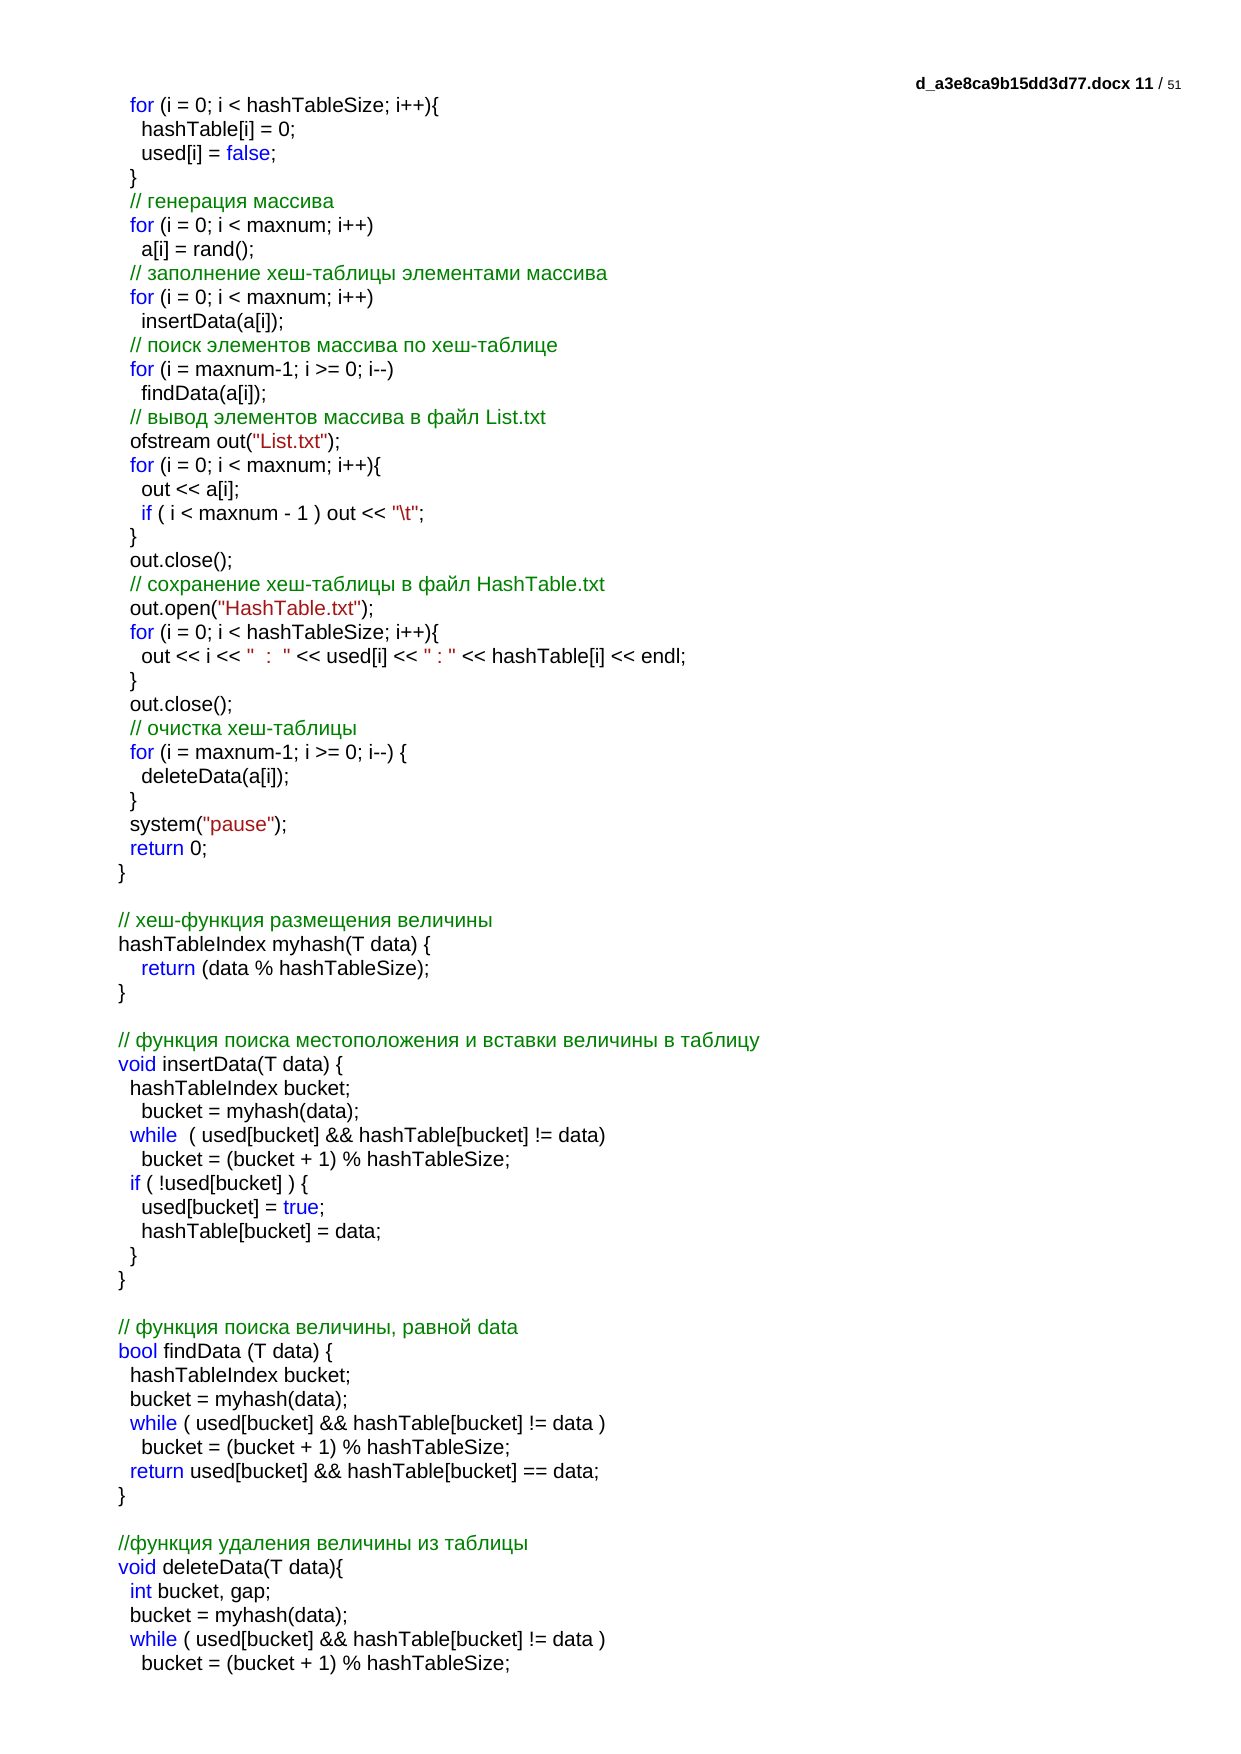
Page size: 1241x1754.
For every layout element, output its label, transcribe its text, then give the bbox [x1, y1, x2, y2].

text findData(a[i]); [118, 381, 1181, 404]
text bucket = myhash(data); [118, 1602, 1181, 1626]
text int bucket, gap; [118, 1578, 1181, 1602]
text for (i = 0; i < maxnum; i++) [118, 285, 1181, 309]
text out.open("HashTable.txt"); [118, 596, 1181, 620]
text return (data % hashTableSize); [118, 956, 1181, 979]
text bucket = (bucket + 1) % hashTableSize; [118, 1650, 1181, 1674]
text while ( used[bucket] && hashTable[bucket] != data) [118, 1123, 1181, 1147]
text bucket = (bucket + 1) % hashTableSize; [118, 1435, 1181, 1459]
text // функция поиска величины, равной data [118, 1315, 1181, 1339]
text void insertData(T data) { [118, 1051, 1181, 1075]
text } [118, 1267, 1181, 1291]
text for (i = maxnum-1; i >= 0; i--) { [118, 740, 1181, 764]
text bool findData (T data) { [118, 1339, 1181, 1363]
text void deleteData(T data){ [118, 1554, 1181, 1578]
text while ( used[bucket] && hashTable[bucket] != data ) [118, 1626, 1181, 1650]
text a[i] = rand(); [118, 237, 1181, 261]
text } [118, 1243, 1181, 1267]
text // заполнение хеш-таблицы элементами массива [118, 261, 1181, 285]
text insertData(a[i]); [118, 309, 1181, 333]
text out.close(); [118, 548, 1181, 572]
text hashTable[i] = 0; [118, 117, 1181, 141]
text if ( !used[bucket] ) { [118, 1171, 1181, 1195]
text return 0; [118, 836, 1181, 860]
text for (i = maxnum-1; i >= 0; i--) [118, 357, 1181, 381]
text // поиск элементов массива по хеш-таблице [118, 333, 1181, 357]
text bucket = (bucket + 1) % hashTableSize; [118, 1147, 1181, 1171]
text system("pause"); [118, 812, 1181, 836]
text // функция поиска местоположения и вставки величины в таблицу [118, 1027, 1181, 1051]
text used[bucket] = true; [118, 1195, 1181, 1219]
text if ( i < maxnum - 1 ) out << "\t"; [118, 500, 1181, 524]
text hashTable[bucket] = data; [118, 1219, 1181, 1243]
text for (i = 0; i < hashTableSize; i++){ [118, 93, 1181, 117]
text } [118, 668, 1181, 692]
text deleteData(a[i]); [118, 764, 1181, 788]
text hashTableIndex myhash(T data) { [118, 932, 1181, 956]
text return used[bucket] && hashTable[bucket] == data; [118, 1459, 1181, 1483]
text } [118, 979, 1181, 1003]
text // вывод элементов массива в файл List.txt [118, 404, 1181, 428]
text hashTableIndex bucket; [118, 1075, 1181, 1099]
text bucket = myhash(data); [118, 1099, 1181, 1123]
text ofstream out("List.txt"); [118, 428, 1181, 452]
text for (i = 0; i < maxnum; i++) [118, 213, 1181, 237]
text for (i = 0; i < maxnum; i++){ [118, 452, 1181, 476]
text } [118, 524, 1181, 548]
text hashTableIndex bucket; [118, 1363, 1181, 1387]
text for (i = 0; i < hashTableSize; i++){ [118, 620, 1181, 644]
text } [118, 788, 1181, 812]
text while ( used[bucket] && hashTable[bucket] != data ) [118, 1411, 1181, 1435]
text out.close(); [118, 692, 1181, 716]
text //функция удаления величины из таблицы [118, 1531, 1181, 1554]
text // сохранение хеш-таблицы в файл HashTable.txt [118, 572, 1181, 596]
text used[i] = false; [118, 141, 1181, 165]
text out << i << " : " << used[i] << " : " << hashTable[i] << endl; [118, 644, 1181, 668]
text // очистка хеш-таблицы [118, 716, 1181, 740]
text // генерация массива [118, 189, 1181, 213]
text } [118, 860, 1181, 884]
text bucket = myhash(data); [118, 1387, 1181, 1411]
text // хеш-функция размещения величины [118, 908, 1181, 932]
text } [118, 165, 1181, 189]
text out << a[i]; [118, 476, 1181, 500]
text } [118, 1483, 1181, 1507]
